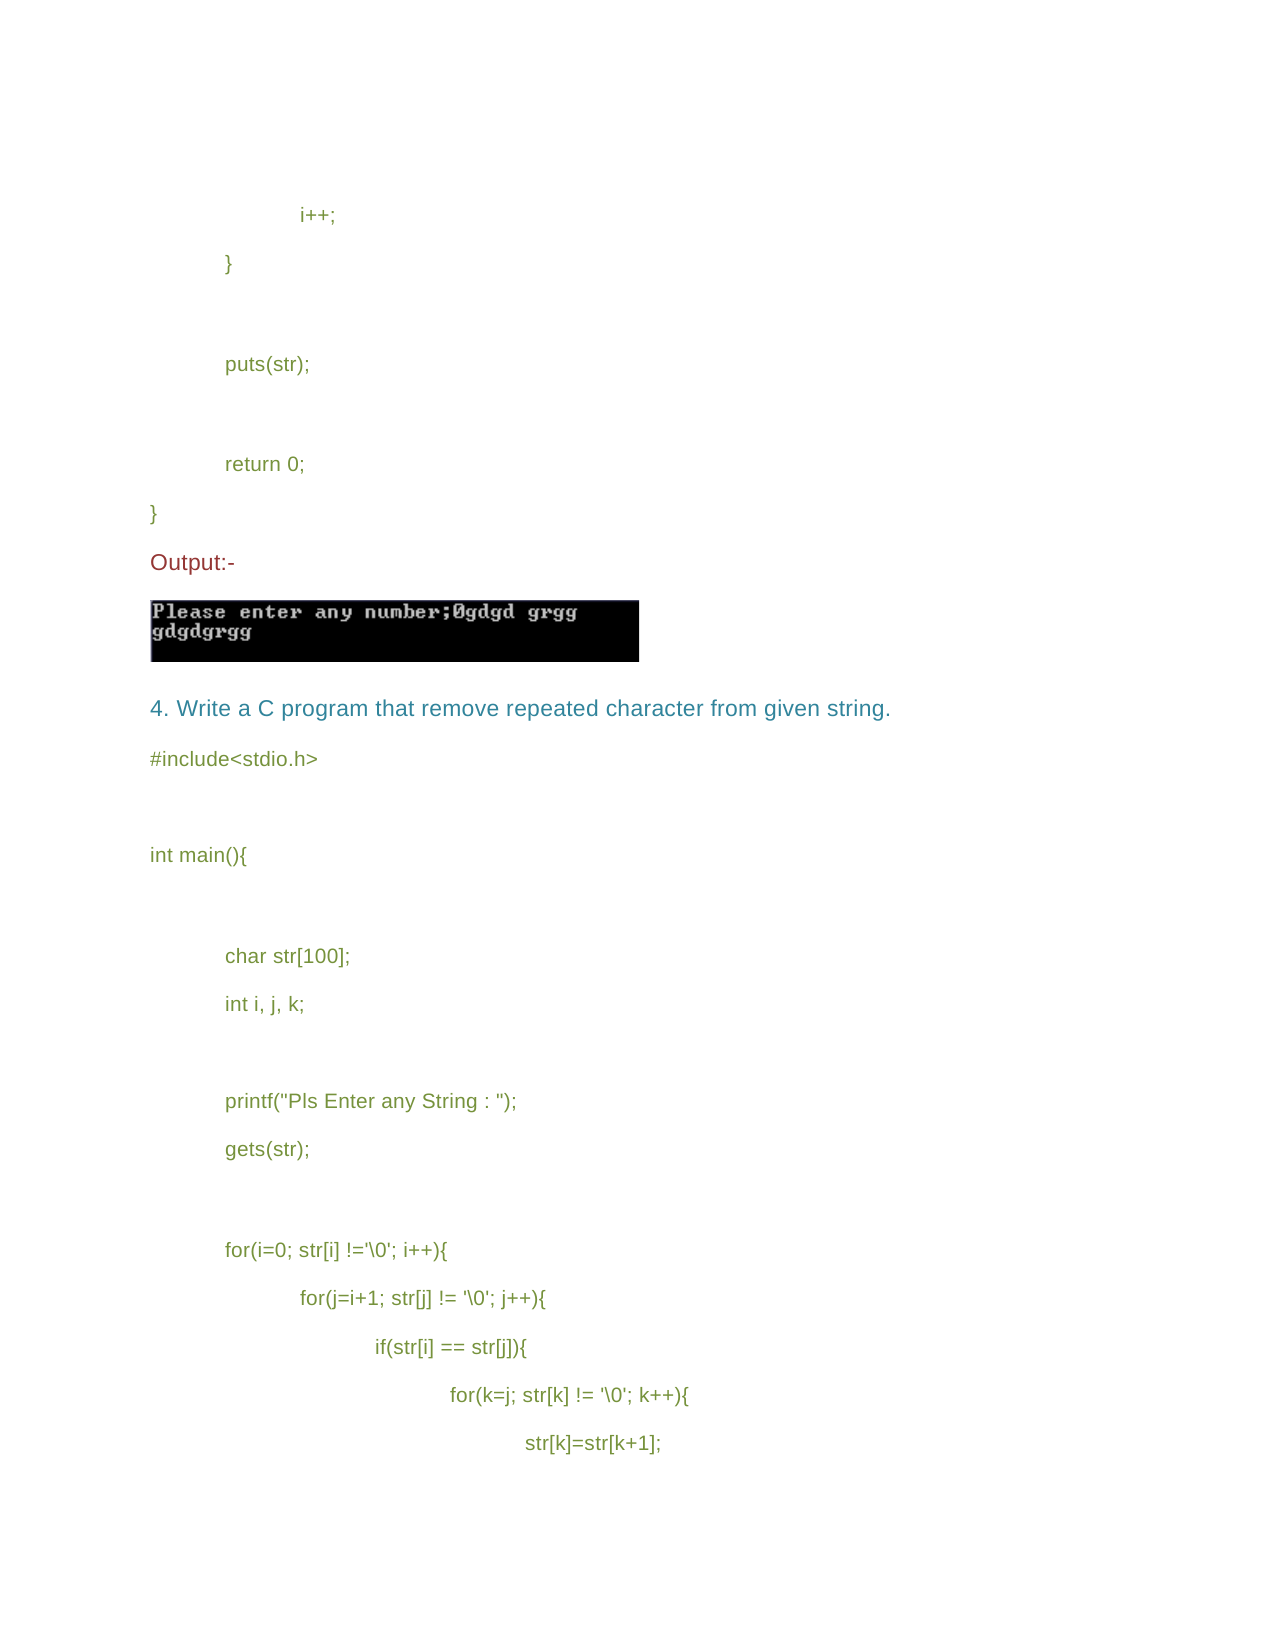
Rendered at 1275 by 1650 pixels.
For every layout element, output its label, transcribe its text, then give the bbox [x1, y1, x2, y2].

text printf("Pls Enter any String : "); [150, 1089, 1125, 1113]
text if(str[i] == str[j]){ [150, 1334, 1125, 1358]
text for(k=j; str[k] != '\0'; k++){ [150, 1383, 1125, 1407]
text for(i=0; str[i] !='\0'; i++){ [150, 1238, 1125, 1262]
text int main(){ [150, 843, 1125, 867]
text puts(str); [150, 351, 1125, 375]
text gets(str); [150, 1137, 1125, 1161]
text i++; [150, 202, 1125, 226]
text str[k]=str[k+1]; [150, 1431, 1125, 1455]
text } [150, 501, 1125, 524]
text Output:- [150, 549, 1125, 575]
text return 0; [150, 452, 1125, 476]
text char str[100]; [150, 944, 1125, 968]
text #include<stdio.h> [150, 746, 1125, 770]
picture [150, 600, 640, 662]
text int i, j, k; [150, 992, 1125, 1016]
text for(j=i+1; str[j] != '\0'; j++){ [150, 1286, 1125, 1310]
text } [150, 251, 1125, 275]
